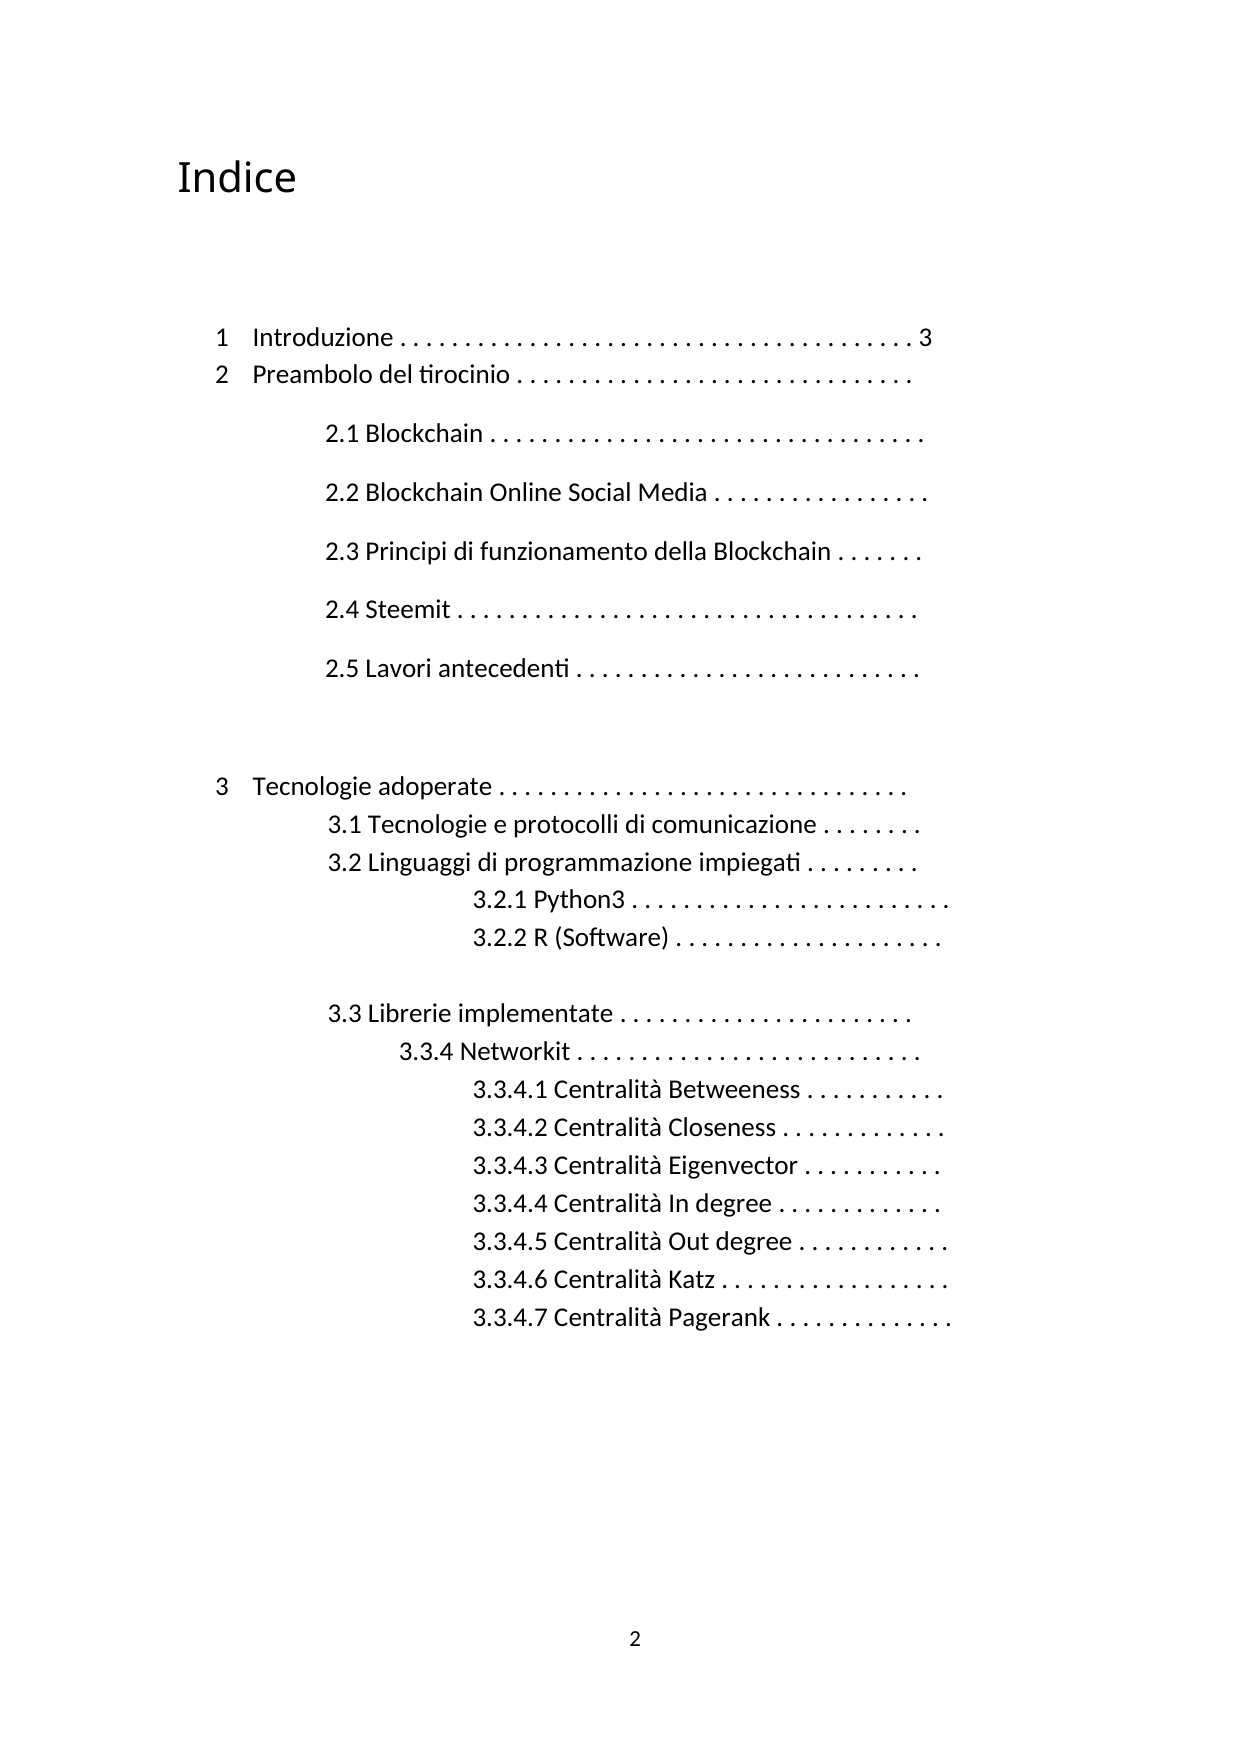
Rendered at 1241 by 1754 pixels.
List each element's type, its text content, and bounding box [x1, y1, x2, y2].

list 3.3.4.1 Centralità Betweeness . . . . . . . . . . . [327, 1072, 1092, 1105]
list 3.3 Librerie implementate . . . . . . . . . . . . . . . . . . . . . . . [327, 996, 1092, 1029]
list 3.3.4 Networkit . . . . . . . . . . . . . . . . . . . . . . . . . . . [327, 1034, 1092, 1067]
list 3.3.4.7 Centralità Pagerank . . . . . . . . . . . . . . [327, 1300, 1092, 1333]
list Preambolo del tirocinio . . . . . . . . . . . . . . . . . . . . . . . . . . . . . . . [215, 358, 1092, 391]
text 2.5 Lavori antecedenti . . . . . . . . . . . . . . . . . . . . . . . . . . . [252, 651, 1092, 684]
list 3.2.1 Python3 . . . . . . . . . . . . . . . . . . . . . . . . . [401, 883, 1092, 916]
text 2.3 Principi di funzionamento della Blockchain . . . . . . . [252, 534, 1092, 567]
list 3.2.2 R (Software) . . . . . . . . . . . . . . . . . . . . . [401, 921, 1092, 954]
text Indice [177, 148, 1092, 204]
list 3.3.4.6 Centralità Katz . . . . . . . . . . . . . . . . . . [327, 1262, 1092, 1295]
list 3.3.4.2 Centralità Closeness . . . . . . . . . . . . . [327, 1110, 1092, 1143]
list 3.3.4.3 Centralità Eigenvector . . . . . . . . . . . [327, 1148, 1092, 1181]
list 3.3.4.5 Centralità Out degree . . . . . . . . . . . . [327, 1224, 1092, 1257]
text 2.2 Blockchain Online Social Media . . . . . . . . . . . . . . . . . [252, 475, 1092, 508]
text 2.1 Blockchain . . . . . . . . . . . . . . . . . . . . . . . . . . . . . . . . . . [252, 416, 1092, 449]
list 3.3.4.4 Centralità In degree . . . . . . . . . . . . . [327, 1186, 1092, 1219]
list 3.2 Linguaggi di programmazione impiegati . . . . . . . . . [327, 845, 1092, 878]
list 3.1 Tecnologie e protocolli di comunicazione . . . . . . . . [327, 807, 1092, 840]
list Introduzione . . . . . . . . . . . . . . . . . . . . . . . . . . . . . . . . . . . . . . . . 3 [215, 320, 1092, 353]
list Tecnologie adoperate . . . . . . . . . . . . . . . . . . . . . . . . . . . . . . . . [215, 769, 1092, 802]
text 2.4 Steemit . . . . . . . . . . . . . . . . . . . . . . . . . . . . . . . . . . . . [252, 593, 1092, 626]
